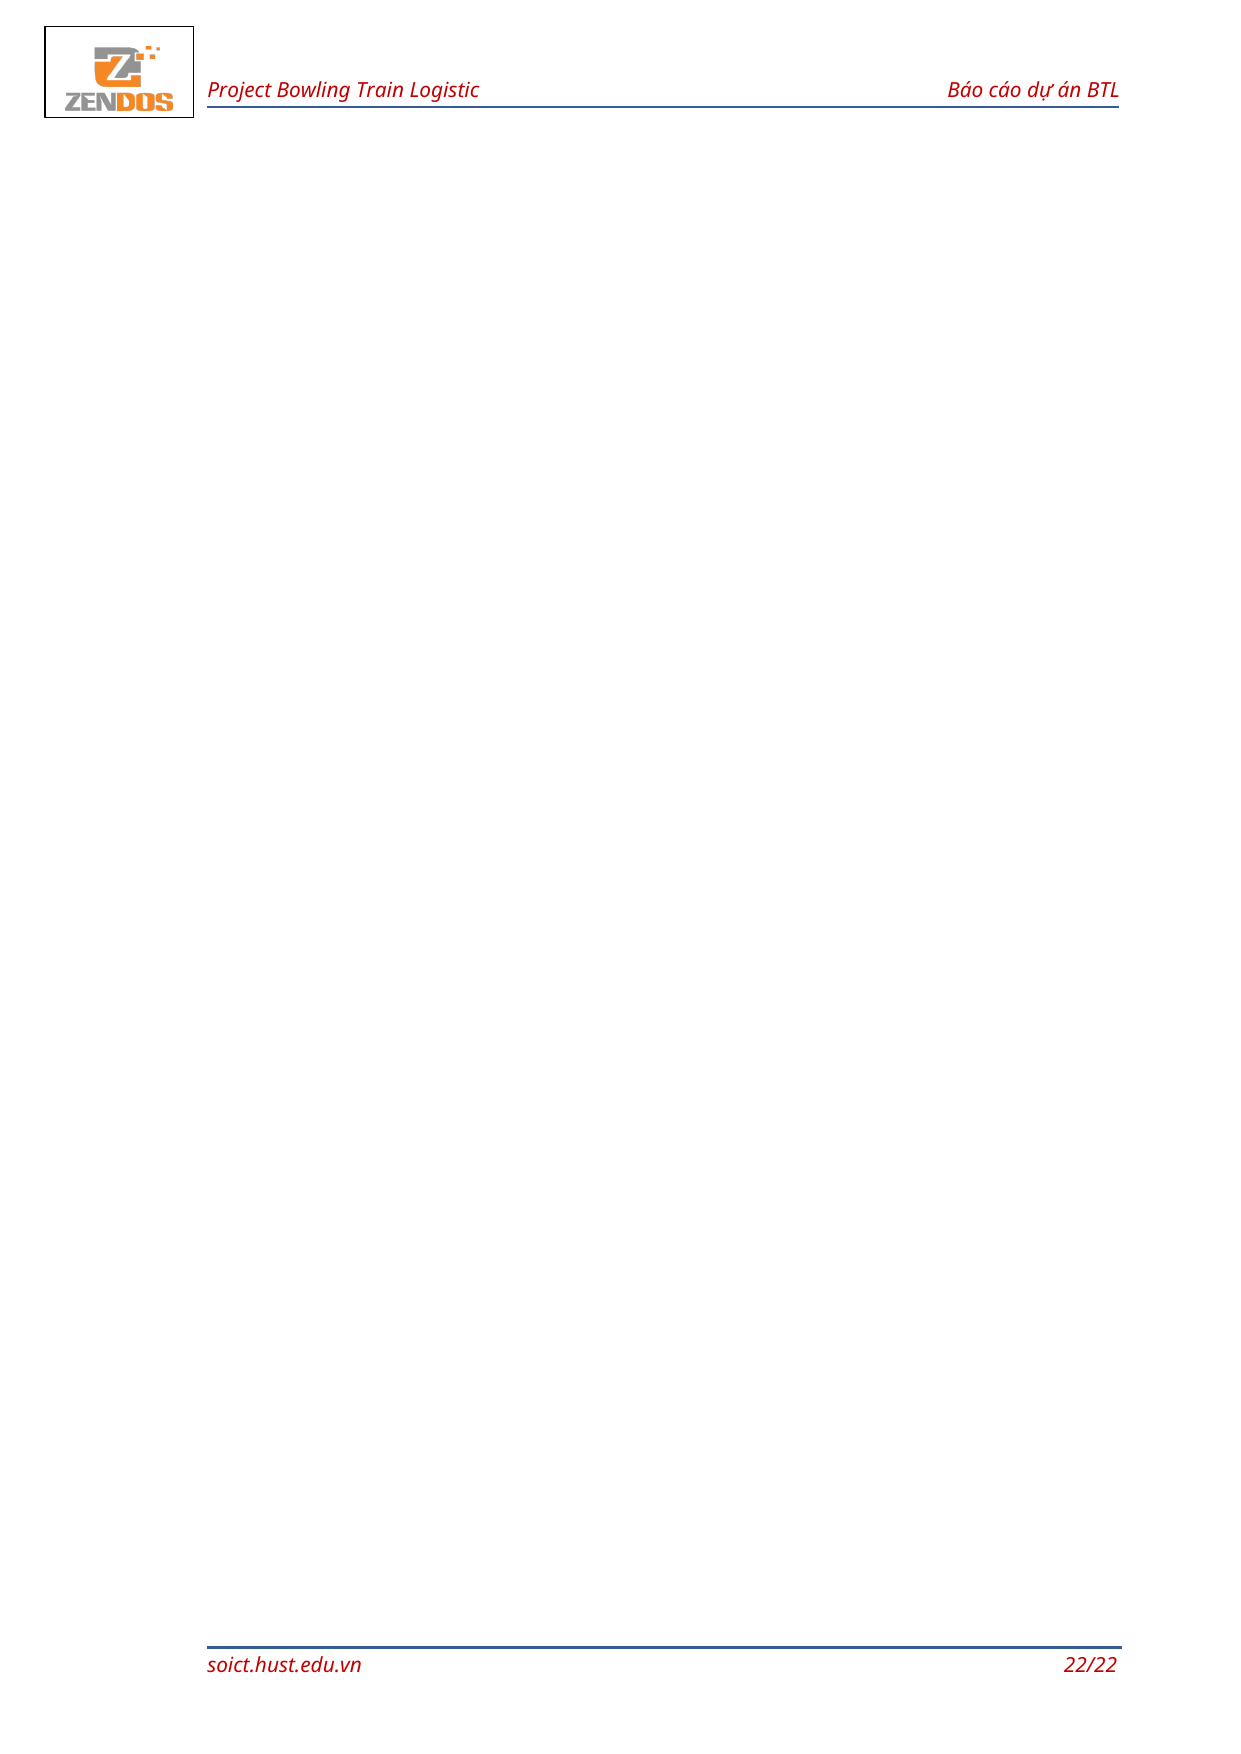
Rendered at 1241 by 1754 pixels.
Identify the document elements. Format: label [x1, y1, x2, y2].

picture [60, 33, 178, 111]
